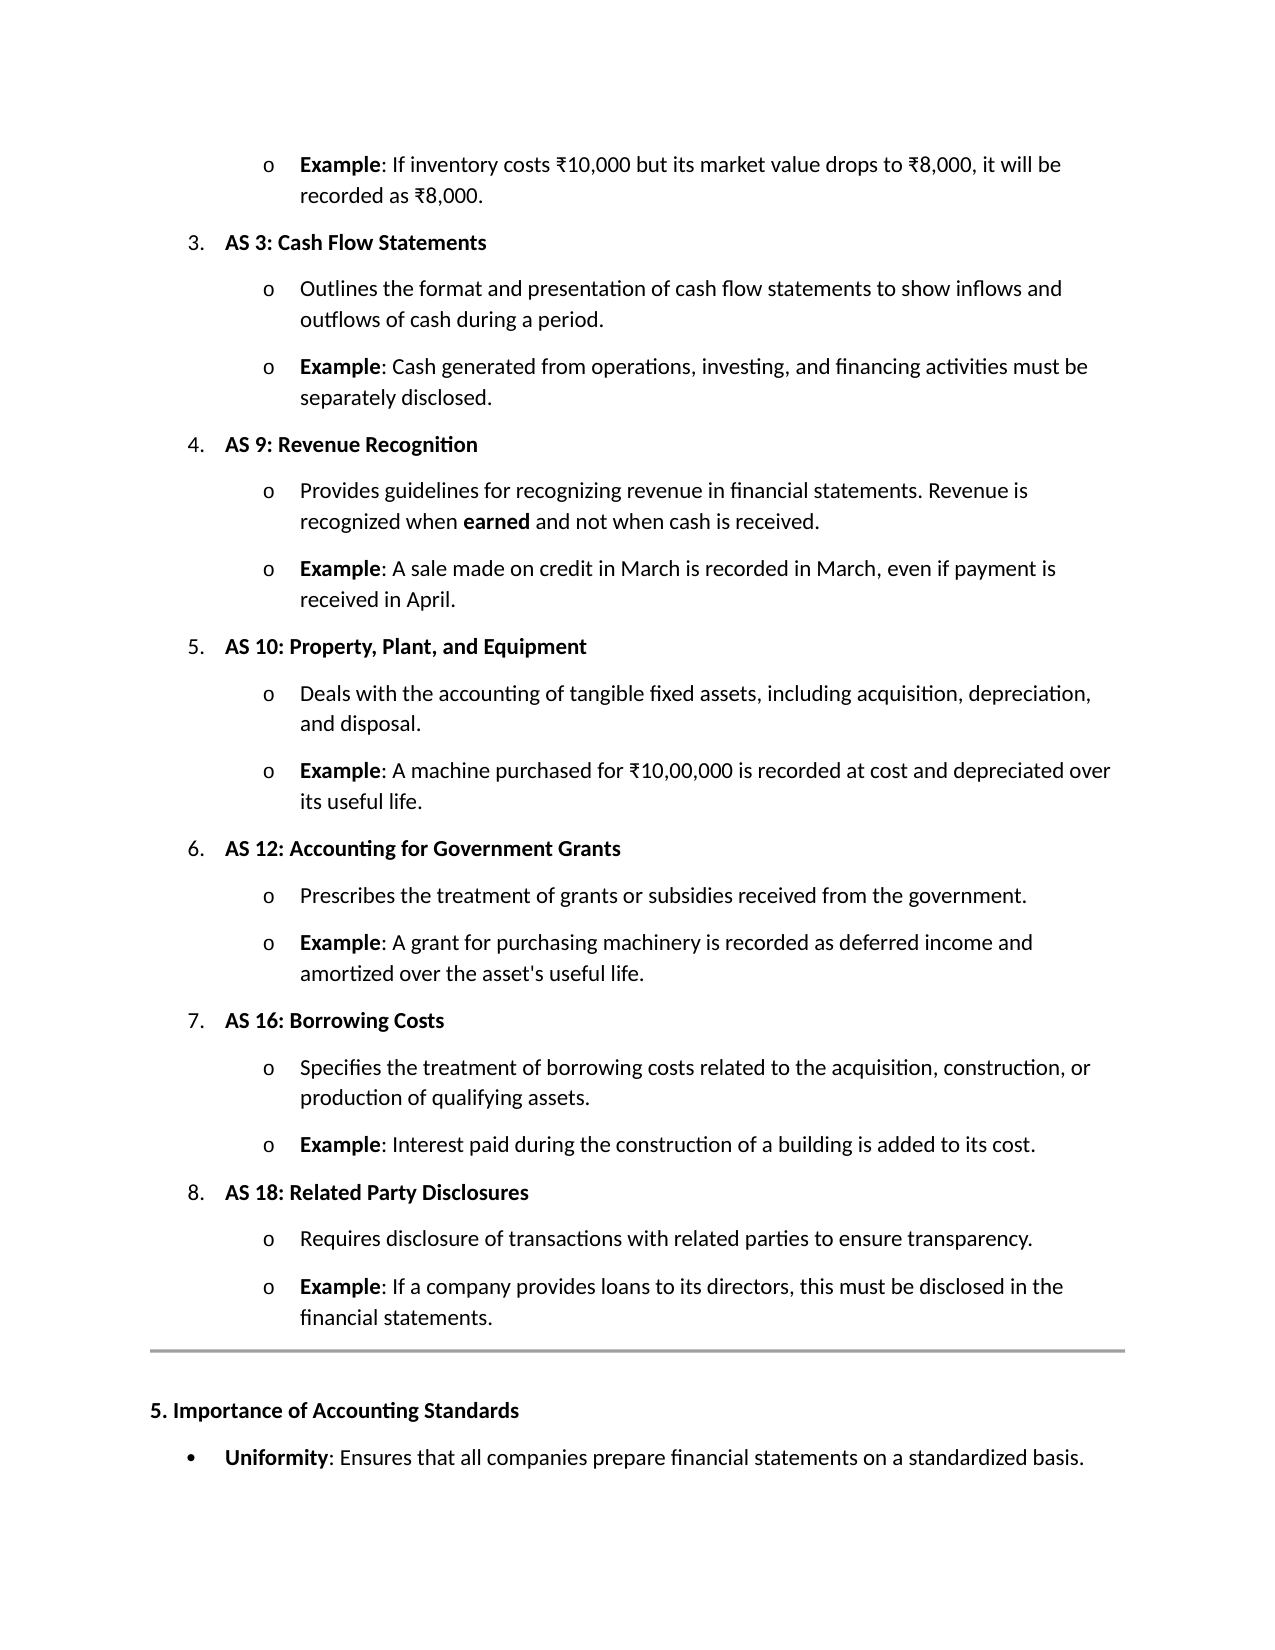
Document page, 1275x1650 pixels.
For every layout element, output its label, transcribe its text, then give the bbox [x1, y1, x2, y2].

list Example: If a company provides loans to its directors, this must be disclosed in the financial statements. [262, 1272, 1125, 1331]
text 5. Importance of Accounting Standards [150, 1396, 1125, 1424]
list Deals with the accounting of tangible fixed assets, including acquisition, depreciation, and disposal. [262, 679, 1125, 737]
list Example: A machine purchased for ₹10,00,000 is recorded at cost and depreciated over its useful life. [262, 756, 1125, 815]
list Specifies the treatment of borrowing costs related to the acquisition, construction, or production of qualifying assets. [262, 1053, 1125, 1111]
list AS 12: Accounting for Government Grants [187, 834, 1125, 862]
list Example: A sale made on credit in March is recorded in March, even if payment is received in April. [262, 554, 1125, 613]
list Provides guidelines for recognizing revenue in financial statements. Revenue is recognized when earned and not when cash is received. [262, 477, 1125, 535]
list Prescribes the treatment of grants or subsidies received from the government. [262, 881, 1125, 909]
list Example: Cash generated from operations, investing, and financing activities must be separately disclosed. [262, 352, 1125, 411]
list AS 3: Cash Flow Statements [187, 228, 1125, 256]
list Uniformity: Ensures that all companies prepare financial statements on a standardized basis. [187, 1443, 1125, 1471]
list Requires disclosure of transactions with related parties to ensure transparency. [262, 1224, 1125, 1253]
list AS 10: Property, Plant, and Equipment [187, 632, 1125, 660]
list Example: A grant for purchasing machinery is recorded as deferred income and amortized over the asset's useful life. [262, 928, 1125, 987]
list Outlines the format and presentation of cash flow statements to show inflows and outflows of cash during a period. [262, 274, 1125, 333]
list Example: Interest paid during the construction of a building is added to its cost. [262, 1130, 1125, 1159]
list Example: If inventory costs ₹10,000 but its market value drops to ₹8,000, it will be recorded as ₹8,000. [262, 150, 1125, 209]
list AS 9: Revenue Recognition [187, 430, 1125, 458]
list AS 16: Borrowing Costs [187, 1006, 1125, 1034]
list AS 18: Related Party Disclosures [187, 1178, 1125, 1206]
